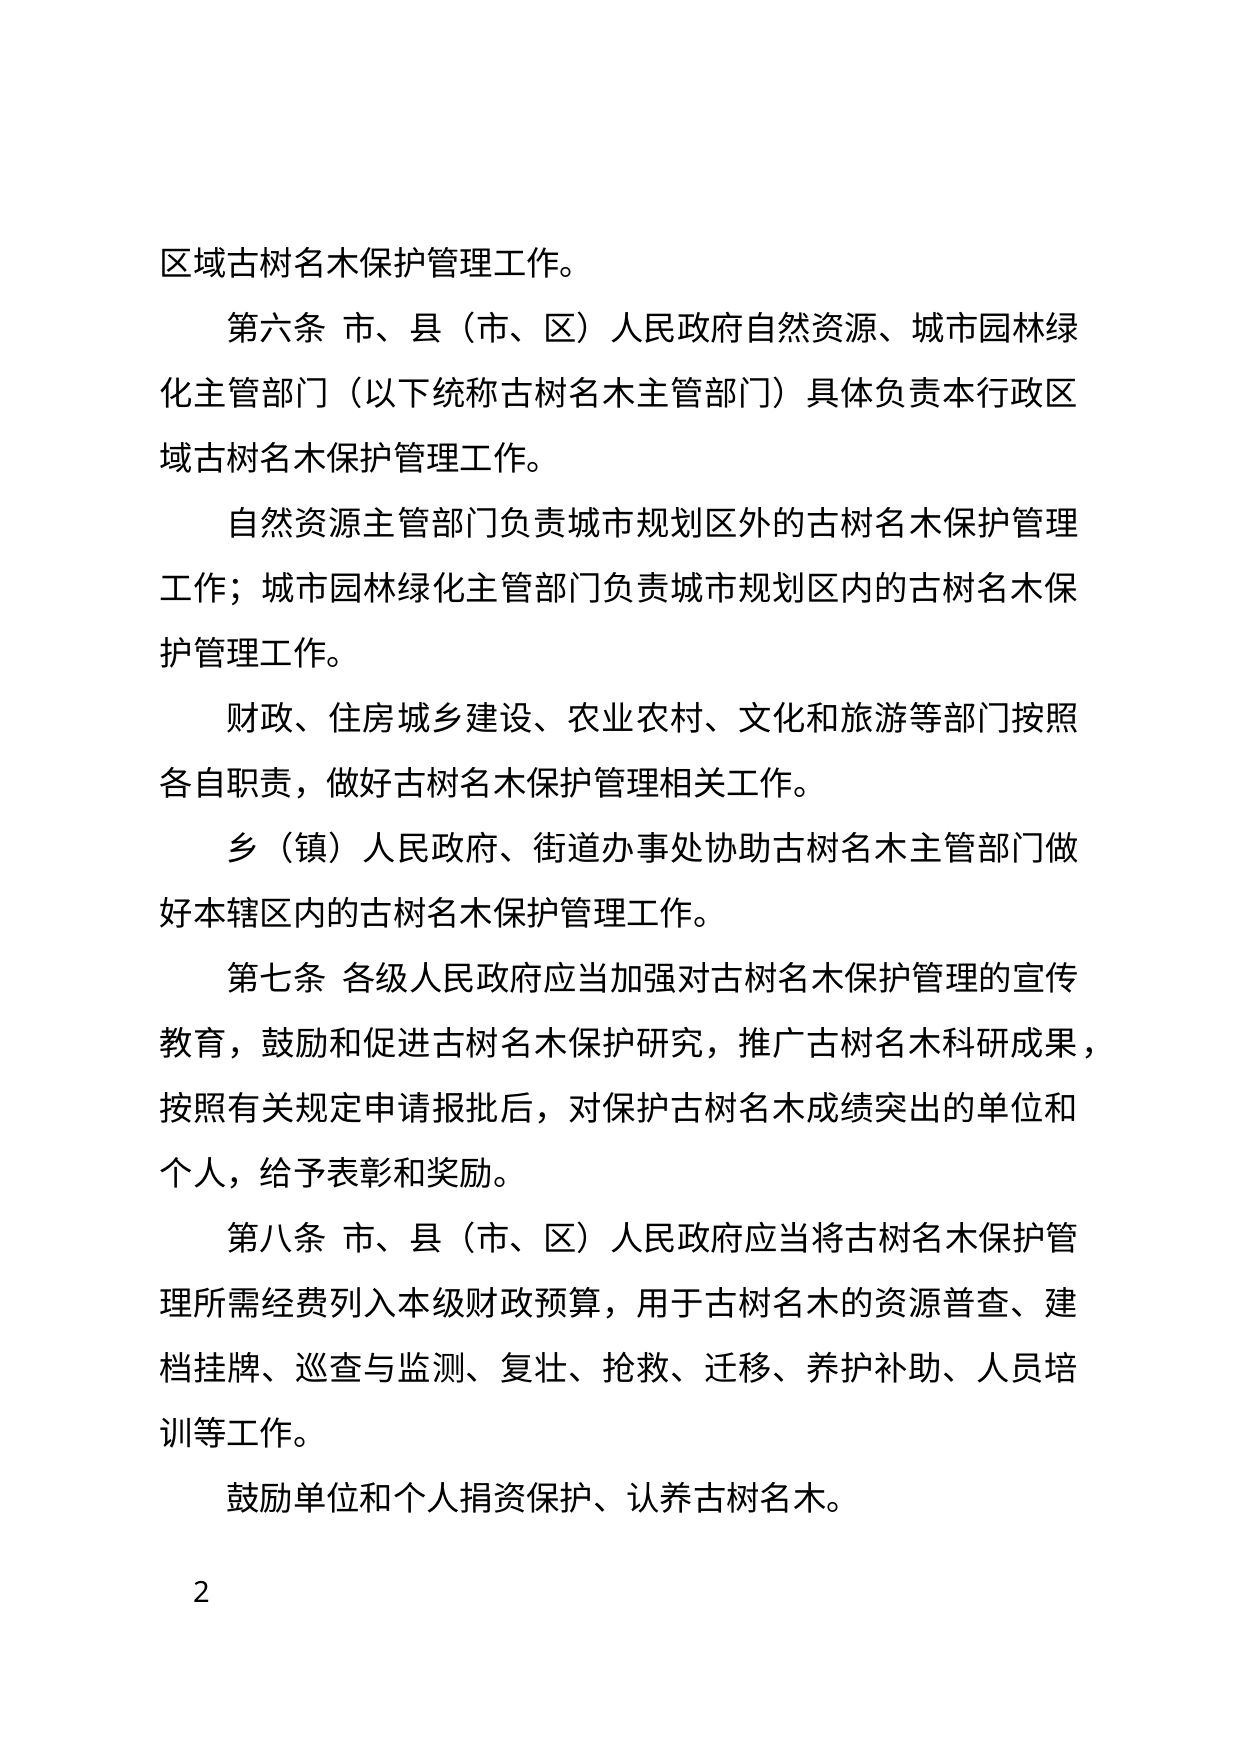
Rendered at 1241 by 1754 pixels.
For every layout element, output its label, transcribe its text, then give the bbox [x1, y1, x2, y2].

text 鼓励单位和个人捐资保护、认养古树名木。 [159, 1463, 1081, 1528]
text 自然资源主管部门负责城市规划区外的古树名木保护管理工作；城市园林绿化主管部门负责城市规划区内的古树名木保护管理工作。 [159, 488, 1081, 683]
text 第六条 市、县（市、区）人民政府自然资源、城市园林绿化主管部门（以下统称古树名木主管部门）具体负责本行政区域古树名木保护管理工作。 [159, 293, 1081, 488]
text 财政、住房城乡建设、农业农村、文化和旅游等部门按照各自职责，做好古树名木保护管理相关工作。 [159, 683, 1081, 813]
text 第八条 市、县（市、区）人民政府应当将古树名木保护管理所需经费列入本级财政预算，用于古树名木的资源普查、建档挂牌、巡查与监测、复壮、抢救、迁移、养护补助、人员培训等工作。 [159, 1203, 1081, 1463]
text 乡（镇）人民政府、街道办事处协助古树名木主管部门做好本辖区内的古树名木保护管理工作。 [159, 813, 1081, 943]
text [159, 228, 1081, 293]
text 第七条 各级人民政府应当加强对古树名木保护管理的宣传教育，鼓励和促进古树名木保护研究，推广古树名木科研成果，按照有关规定申请报批后，对保护古树名木成绩突出的单位和个人，给予表彰和奖励。 [159, 943, 1081, 1203]
